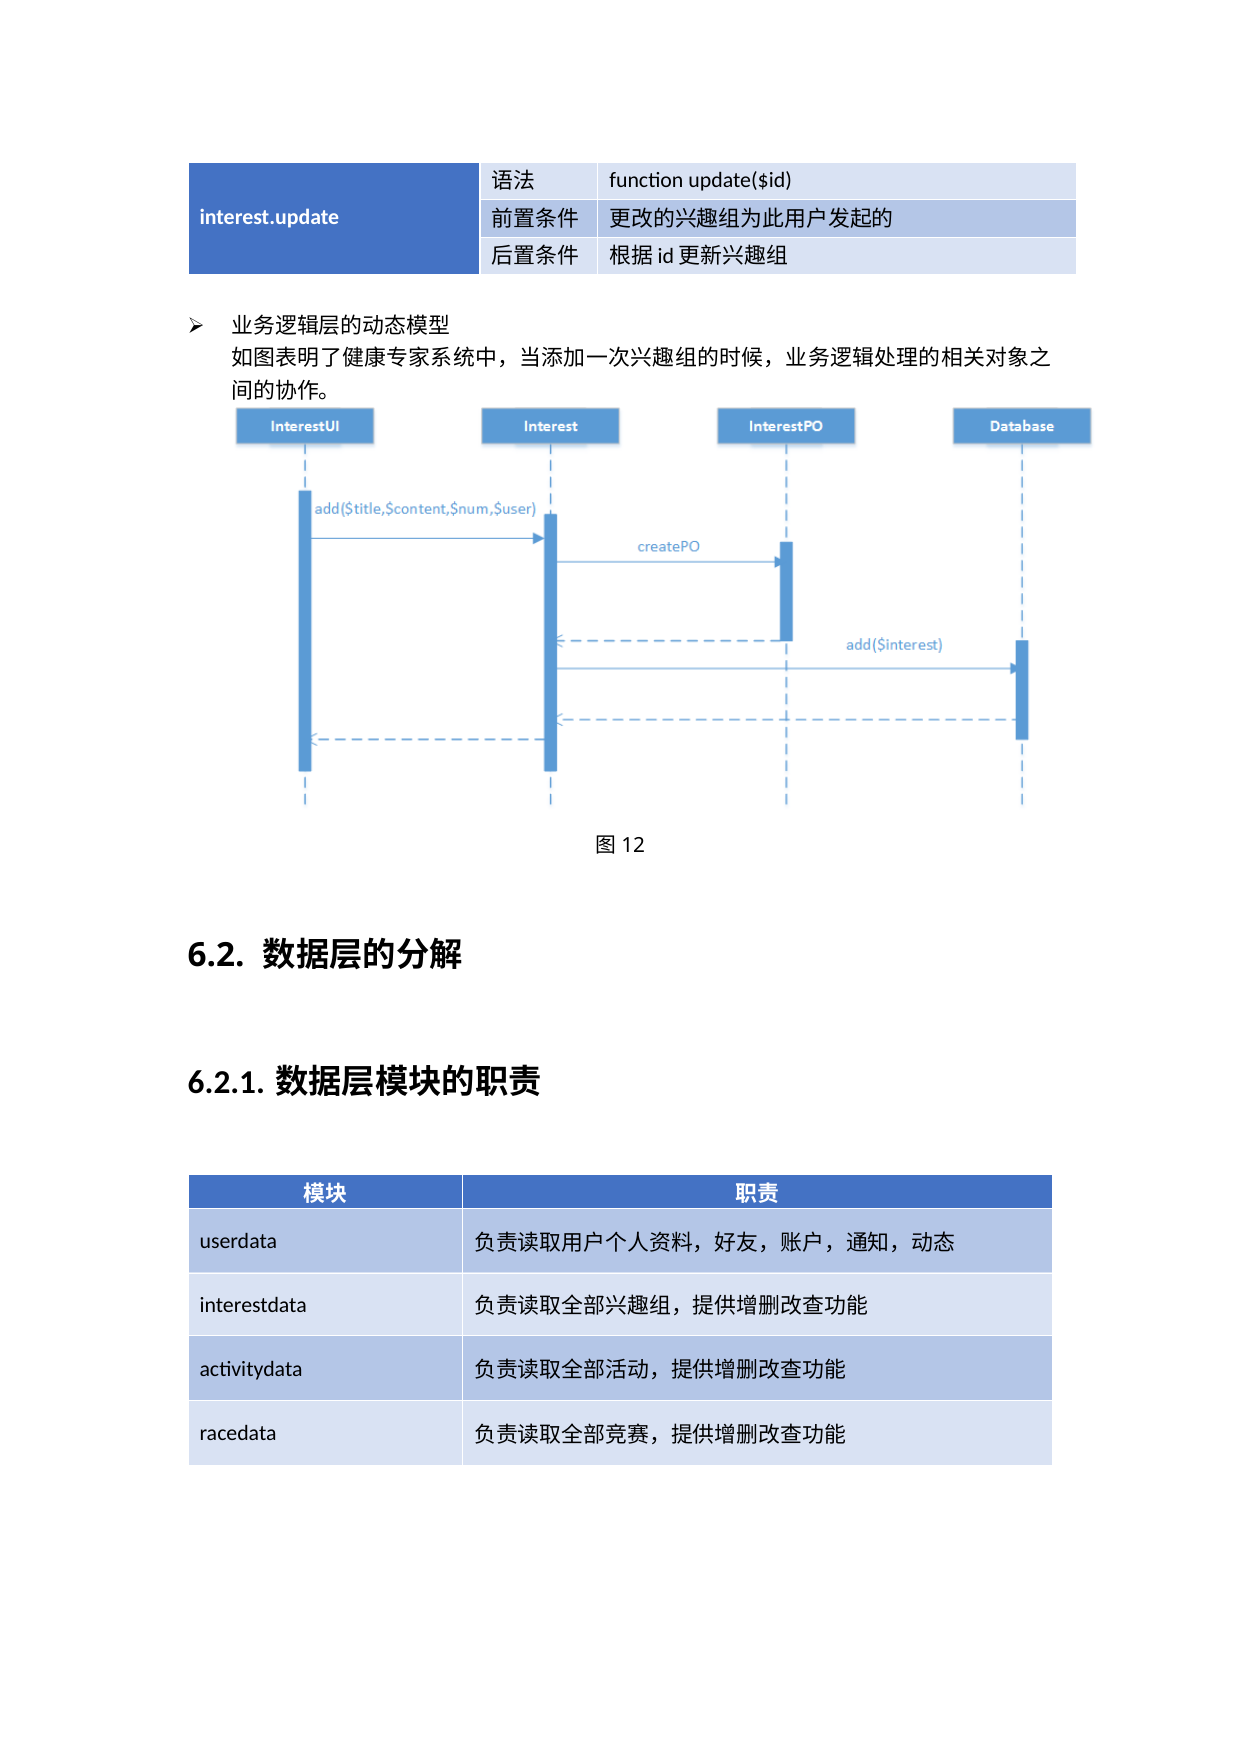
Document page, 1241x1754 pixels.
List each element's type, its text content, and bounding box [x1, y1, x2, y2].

text 如图表明了健康专家系统中，当添加一次兴趣组的时候，业务逻辑处理的相关对象之间的协作。 [231, 340, 1053, 405]
table_cell 语法 [481, 163, 597, 199]
subtitle 数据层的分解 [187, 919, 1053, 984]
table_cell 前置条件 [481, 200, 597, 237]
table_cell 负责读取全部兴趣组，提供增删改查功能 [463, 1274, 1052, 1335]
table_cell 负责读取全部活动，提供增删改查功能 [463, 1336, 1052, 1400]
subtitle 数据层模块的职责 [187, 1047, 1053, 1112]
text 图 12 [187, 827, 1053, 860]
list 业务逻辑层的动态模型 [187, 307, 1053, 340]
table_cell racedata [189, 1401, 462, 1465]
table_cell 后置条件 [481, 238, 597, 274]
picture [231, 405, 1097, 817]
table_cell userdata [189, 1209, 462, 1272]
table_cell 负责读取用户个人资料，好友，账户，通知，动态 [463, 1209, 1052, 1272]
table_header 职责 [463, 1175, 1052, 1208]
table_cell function update($id) [598, 163, 1076, 199]
table_cell 更改的兴趣组为此用户发起的 [598, 200, 1076, 237]
table_cell interestdata [189, 1274, 462, 1335]
table_cell 负责读取全部竞赛，提供增删改查功能 [463, 1401, 1052, 1465]
table_cell activitydata [189, 1336, 462, 1400]
table_header 模块 [189, 1175, 462, 1208]
table_cell 根据id更新兴趣组 [598, 238, 1076, 274]
table_cell interest.update [189, 163, 479, 274]
